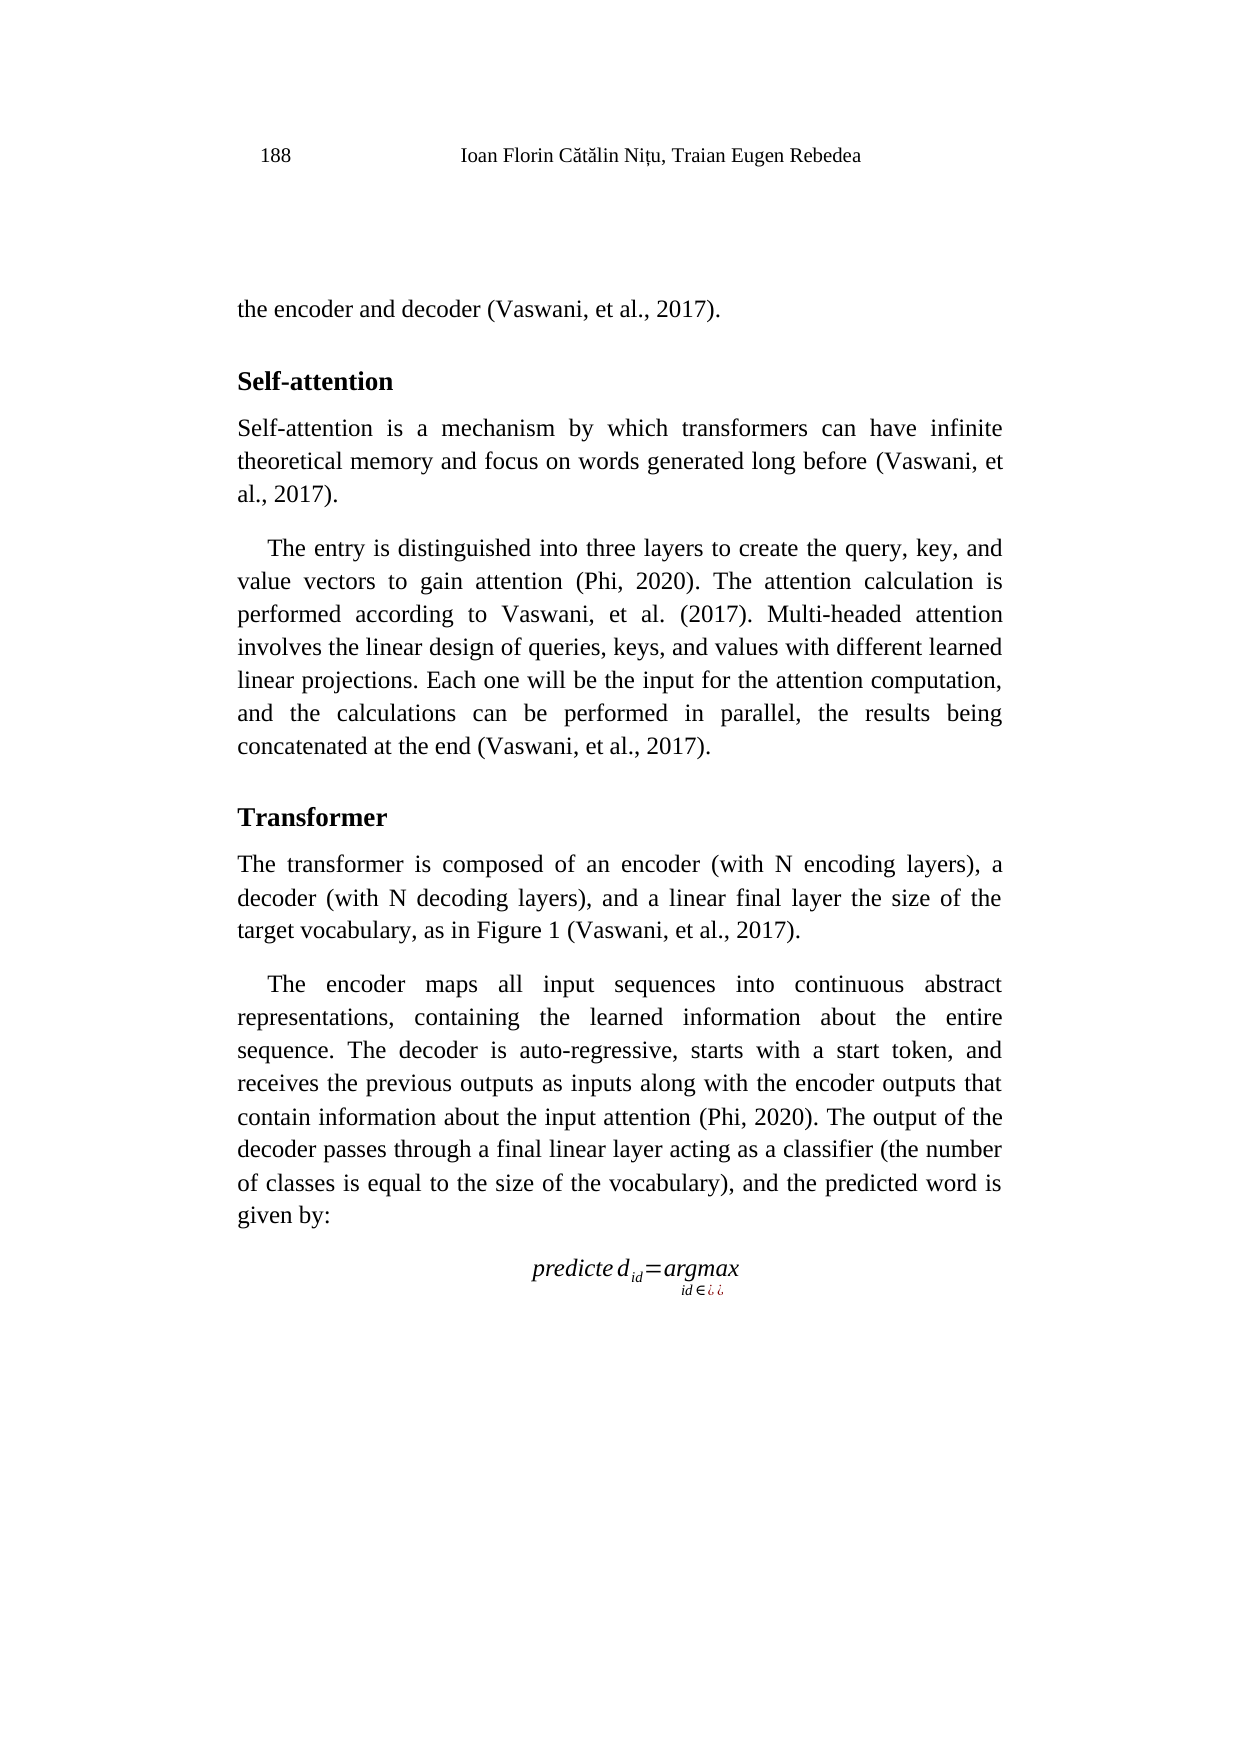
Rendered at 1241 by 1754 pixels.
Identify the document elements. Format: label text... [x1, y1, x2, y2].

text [237, 294, 1003, 323]
subtitle Transformer [237, 801, 1003, 832]
text The encoder maps all input sequences into continuous abstract representations, containing the learned information about the entire sequence. The decoder is auto-regressive, starts with a start token, and receives the previous outputs as inputs along with the encoder outputs that contain information about the input attention . The output of the decoder passes through a final linear layer acting as a classifier (the number of classes is equal to the size of the vocabulary), and the predicted word is given by: [237, 969, 1003, 1229]
text The entry is distinguished into three layers to create the query, key, and value vectors to gain attention . The attention calculation is performed according to Vaswani, et al. . Multi-headed attention involves the linear design of queries, keys, and values with different learned linear projections. Each one will be the input for the attention computation, and the calculations can be performed in parallel, the results being concatenated at the end . [237, 533, 1003, 759]
text Self-attention is a mechanism by which transformers can have infinite theoretical memory and focus on words generated long before . [237, 413, 1003, 508]
text The transformer is composed of an encoder (with N encoding layers), a decoder (with N decoding layers), and a linear final layer the size of the target vocabulary, as in Figure 1 . [237, 849, 1003, 944]
subtitle Self-attention [237, 364, 1003, 396]
